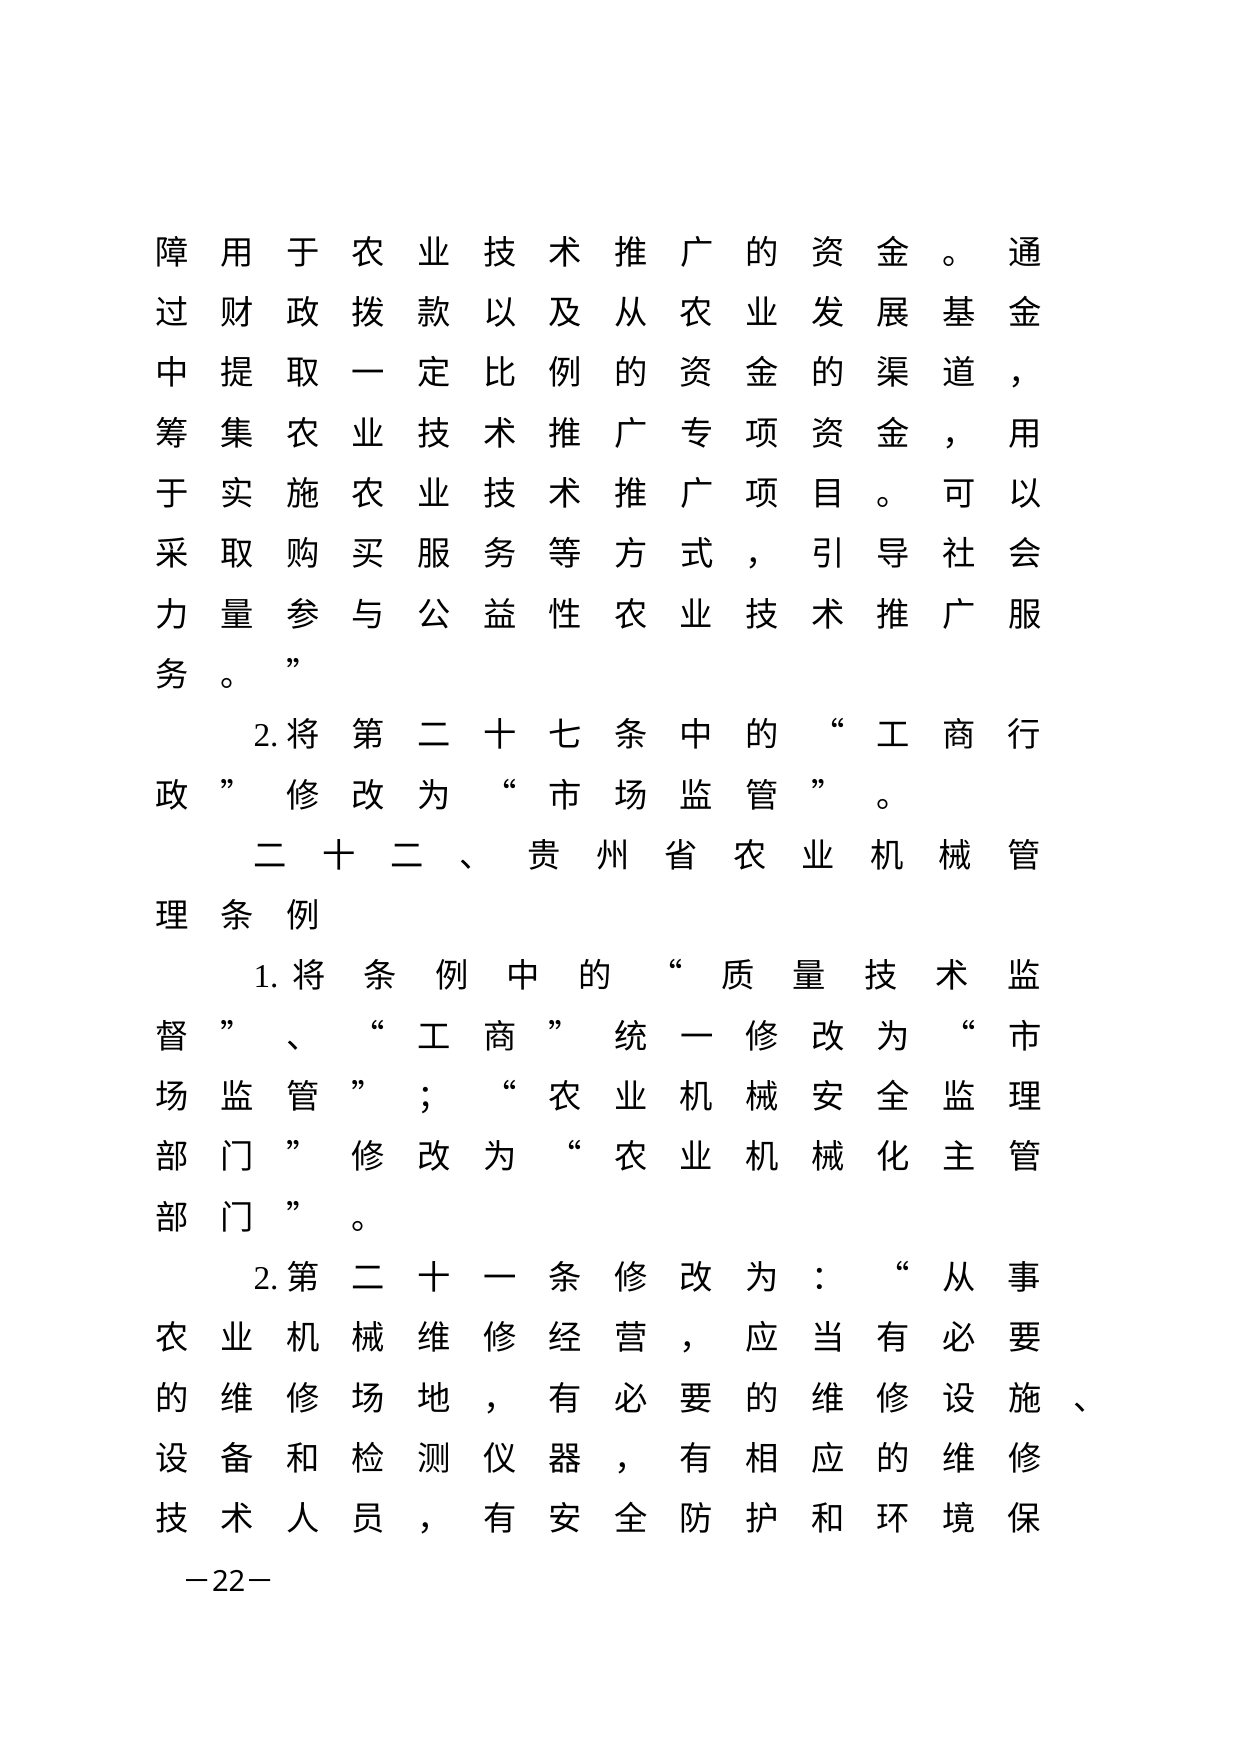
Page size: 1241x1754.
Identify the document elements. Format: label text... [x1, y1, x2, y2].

text 1. 第十九条修改为：“县级以上人民政府在财政预算内应当保障用于农业技术推广的资金。通过财政拨款以及从农业发展基金中提取一定比例的资金的渠道，筹集农业技术推广专项资金，用于实施农业技术推广项目。可以采取购买服务等方式，引导社会力量参与公益性农业技术推广服务。” [155, 219, 1073, 702]
text 1. 将条例中的“质量技术监督”、“工商”统一修改为“市场监管”；“农业机械安全监理部门”修改为“农业机械化主管部门”。 [155, 943, 1073, 1245]
text 2. 第二十一条修改为：“从事农业机械维修经营，应当有必要的维修场地，有必要的维修设施、设备和检测仪器，有相应的维修技术人员，有安全防护和环境保护措施。”。 [155, 1245, 1073, 1546]
list 二十二、贵州省农业机械管理条例 [155, 823, 1073, 943]
text 2. 将第二十七条中的“工商行政”修改为“市场监管”。 [155, 702, 1073, 823]
